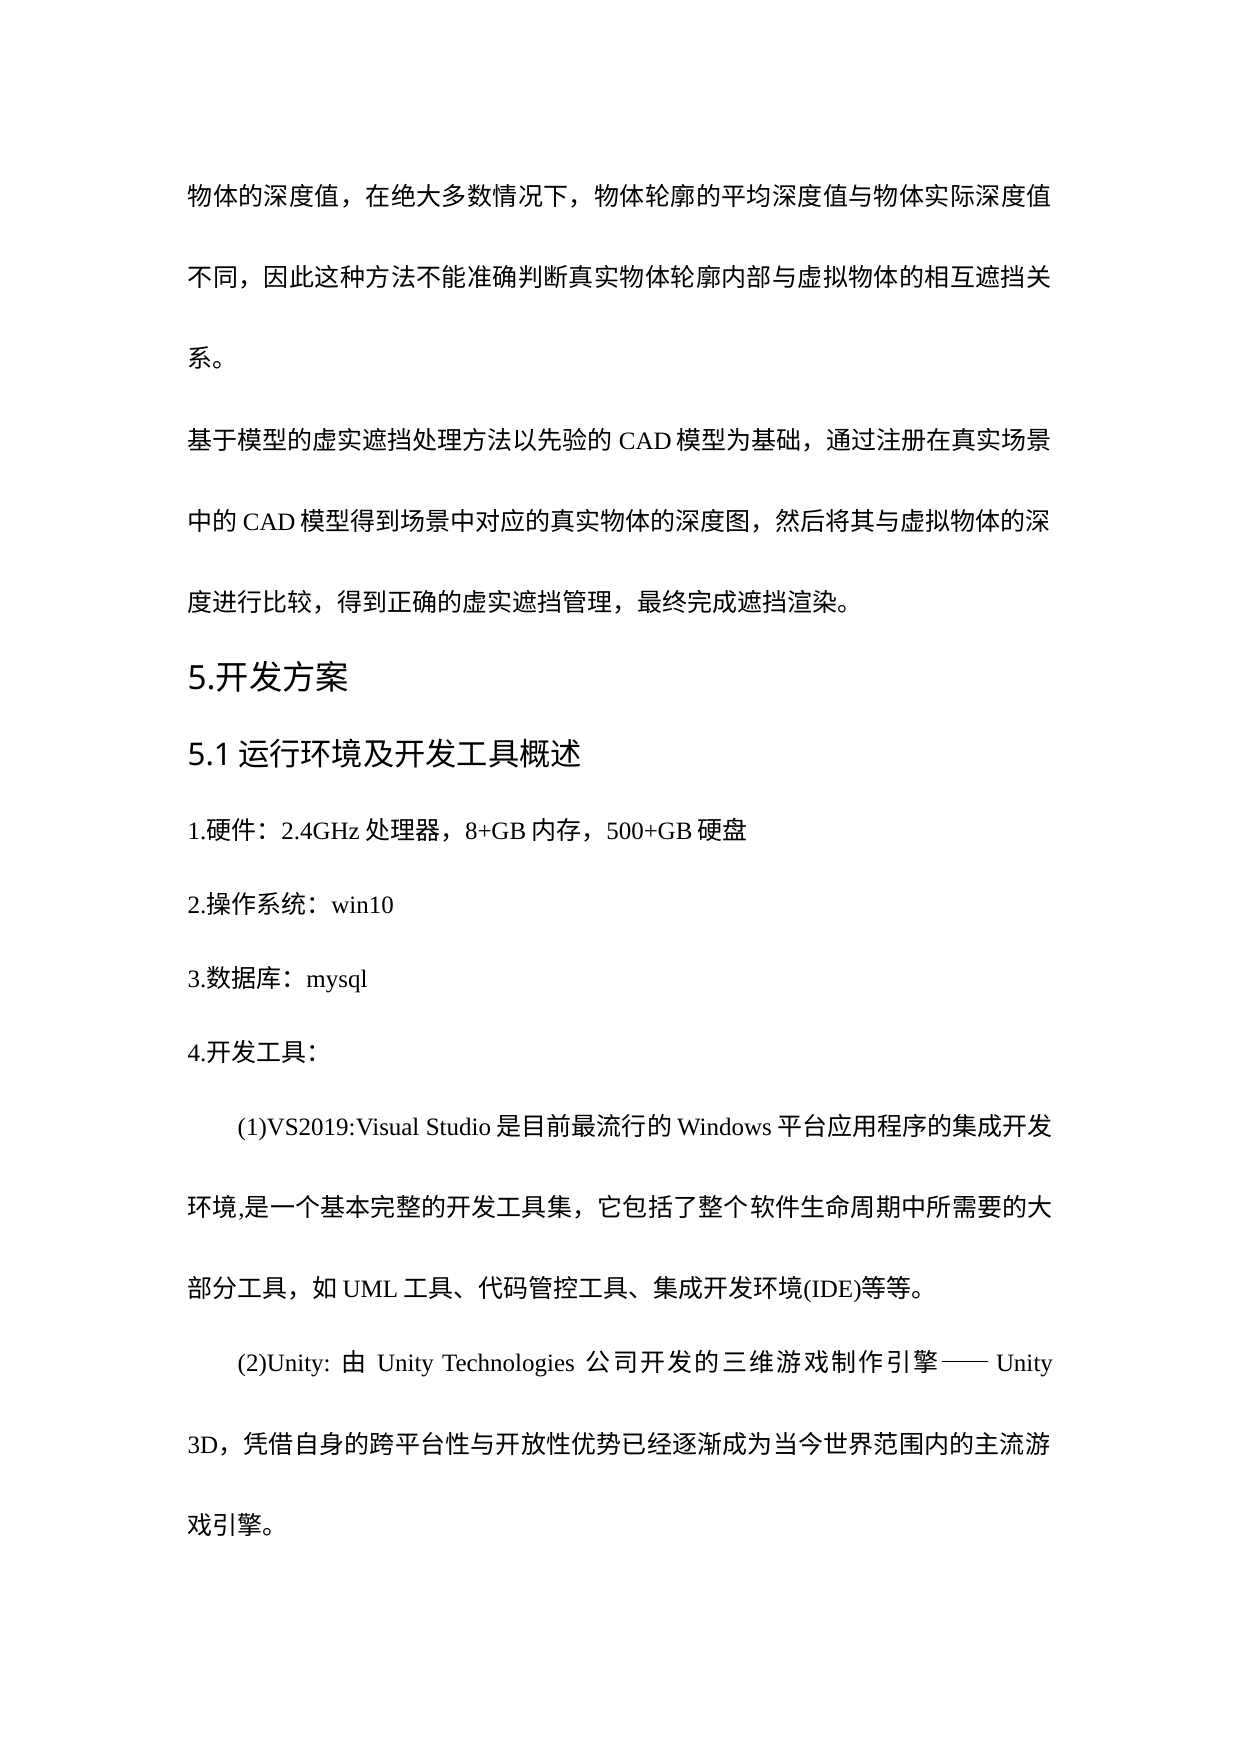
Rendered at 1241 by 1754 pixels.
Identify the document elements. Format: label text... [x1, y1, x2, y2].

text 3.数据库：mysql [187, 944, 1053, 1009]
text (1)VS2019:Visual Studio是目前最流行的Windows平台应用程序的集成开发环境,是一个基本完整的开发工具集，它包括了整个软件生命周期中所需要的大部分工具，如UML工具、代码管控工具、集成开发环境(IDE)等等。 [187, 1092, 1053, 1319]
text 1.硬件：2.4GHz处理器，8+GB内存，500+GB硬盘 [187, 796, 1053, 861]
text 5.开发方案 [187, 642, 1053, 707]
text 2.操作系统：win10 [187, 870, 1053, 935]
text 4.开发工具： [187, 1018, 1053, 1083]
text 5.1运行环境及开发工具概述 [187, 719, 1053, 784]
text (2)Unity: 由 Unity Technologies 公司开发的三维游戏制作引擎——Unity 3D，凭借自身的跨平台性与开放性优势已经逐渐成为当今世界范围内的主流游戏引擎。 [187, 1328, 1053, 1556]
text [187, 162, 1053, 633]
